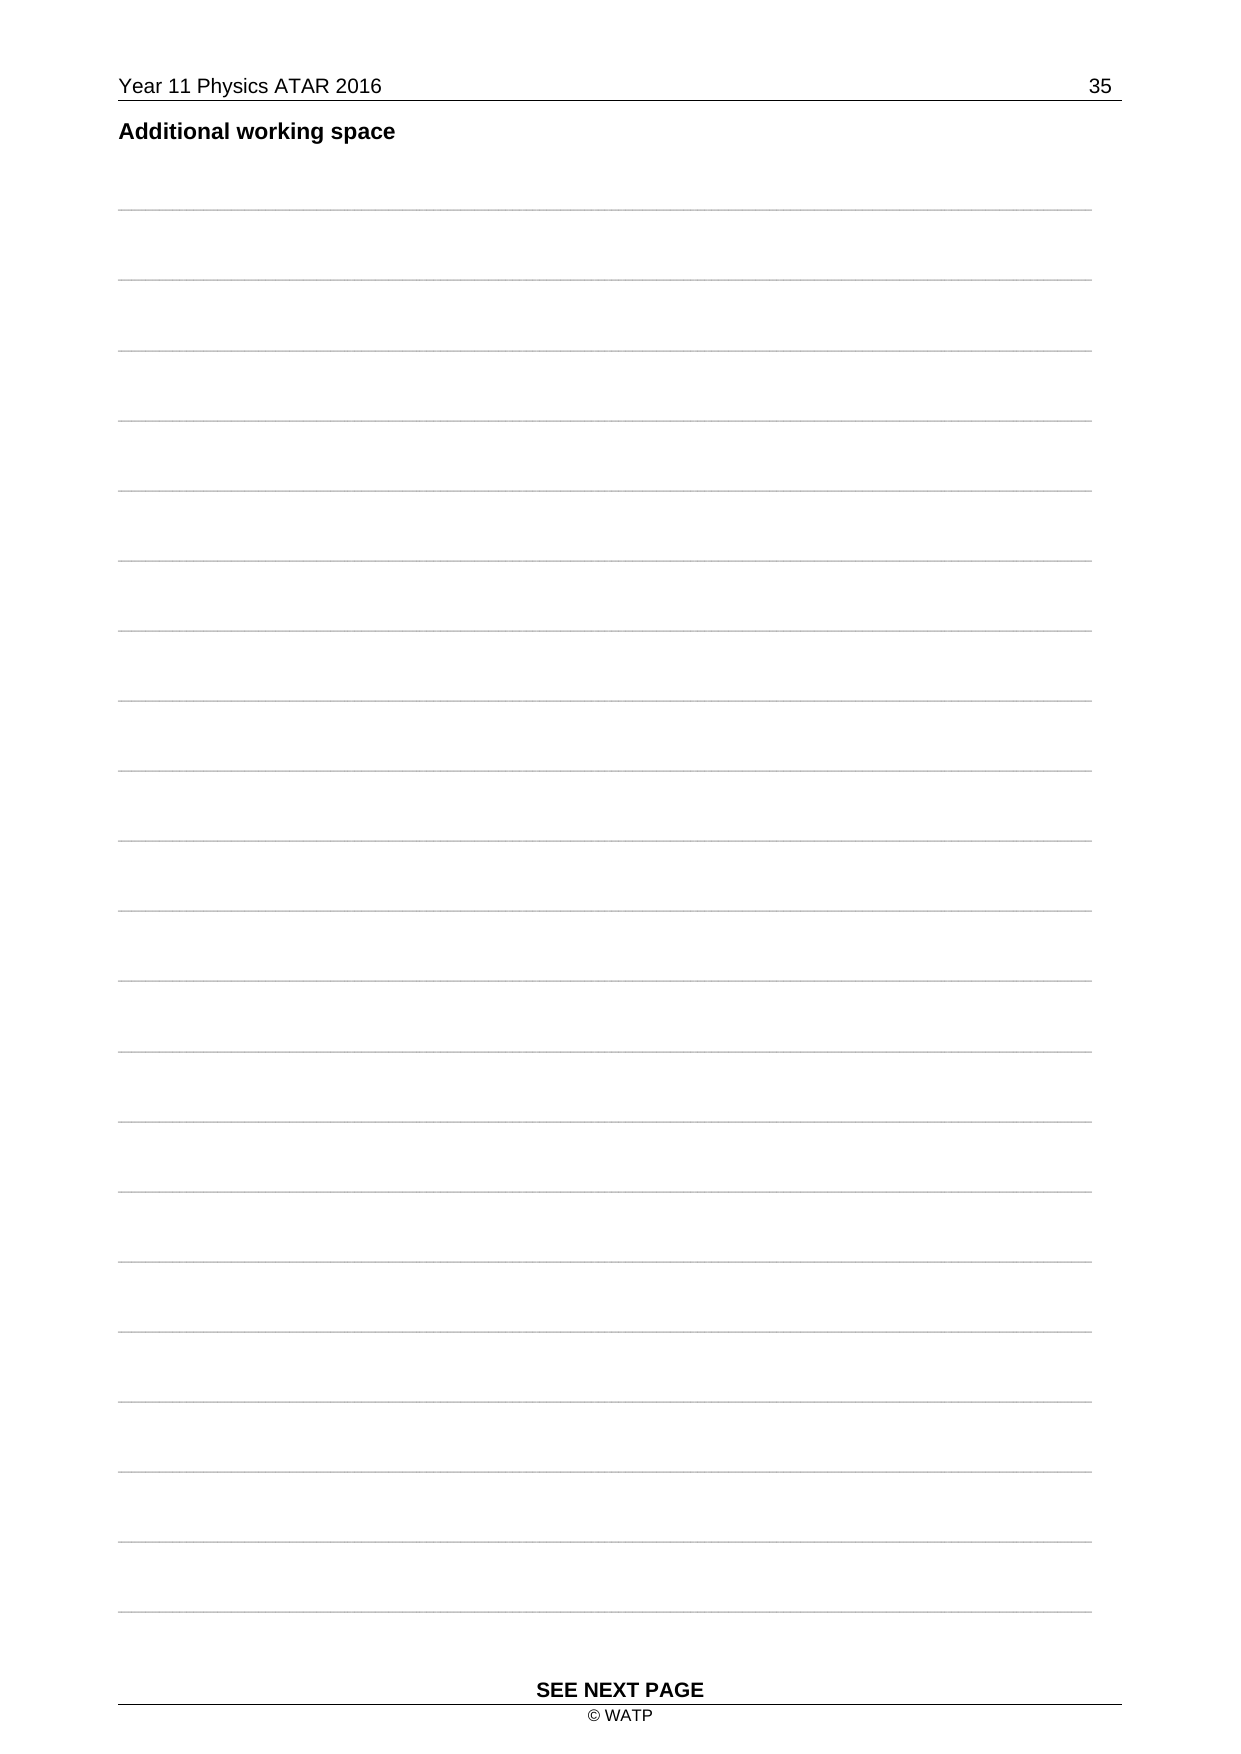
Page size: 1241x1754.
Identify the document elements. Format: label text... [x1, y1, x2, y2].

text Additional working space [118, 118, 1122, 144]
